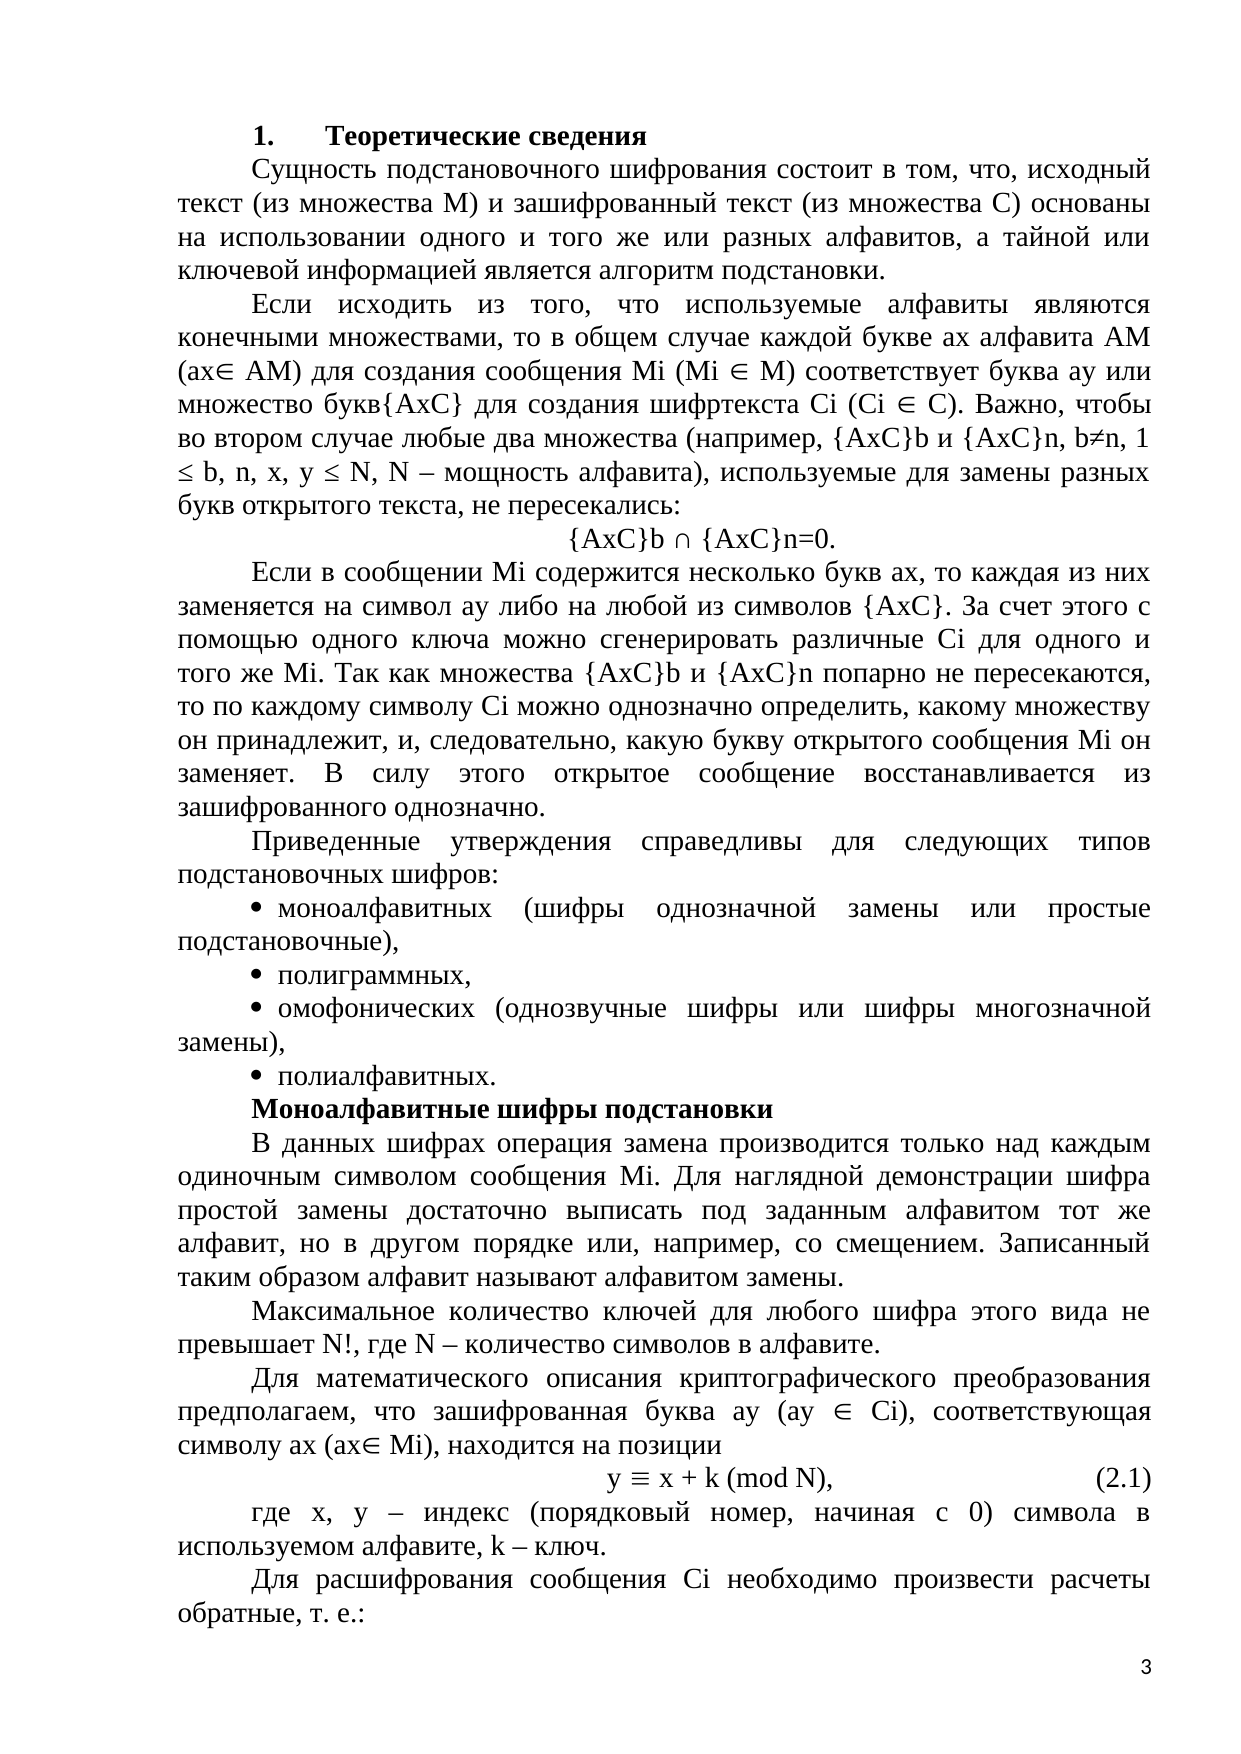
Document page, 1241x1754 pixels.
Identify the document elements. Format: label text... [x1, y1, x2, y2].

text В данных шифрах операция замена производится только над каждым одиночным символом сообщения Мi. Для наглядной демонстрации шифра простой замены достаточно выписать под заданным алфавитом тот же алфавит, но в другом порядке или, например, со смещением. Записанный таким образом алфавит называют алфавитом замены. [177, 1125, 1152, 1293]
list Теоретические сведения [177, 118, 1152, 152]
text Для математического описания криптографического преобразования предполагаем, что зашифрованная буква ay (ay Сi), соответствующая символу aх (aх Мi), находится на позиции [177, 1360, 1152, 1461]
text y x + k (mod N), (2.1) [177, 1461, 1152, 1494]
text где x, y – индекс (порядковый номер, начиная с 0) символа в используемом алфавите, k – ключ. [177, 1494, 1152, 1561]
list моноалфавитных (шифры однозначной замены или простые подстановочные), [177, 890, 1152, 957]
text {АхС}b ∩ {АхС}n=0. [177, 521, 1152, 554]
text Моноалфавитные шифры подстановки [177, 1091, 1152, 1125]
list полиграммных, [177, 957, 1152, 991]
list полиалфавитных. [177, 1058, 1152, 1091]
text Если исходить из того, что используемые алфавиты являются конечными множествами, то в общем случае каждой букве ax алфавита AM (ax AM) для создания сообщения Мi (Мi M) соответствует буква ay или множество букв{АхС} для создания шифртекста Сi (Сi С). Важно, чтобы во втором случае любые два множества (например, {АхС}b и {АхС}n, b≠n, 1 ≤ b, n, x, y ≤ N, N – мощность алфавита), используемые для замены разных букв открытого текста, не пересекались: [177, 286, 1152, 521]
text Для расшифрования сообщения Сi необходимо произвести расчеты обратные, т. е.: [177, 1561, 1152, 1628]
text Приведенные утверждения справедливы для следующих типов подстановочных шифров: [177, 823, 1152, 890]
text Сущность подстановочного шифрования состоит в том, что, исходный текст (из множества М) и зашифрованный текст (из множества С) основаны на использовании одного и того же или разных алфавитов, а тайной или ключевой информацией является алгоритм подстановки. [177, 152, 1152, 286]
list омофонических (однозвучные шифры или шифры многозначной замены), [177, 991, 1152, 1058]
text Максимальное количество ключей для любого шифра этого вида не превышает N!, где N – количество символов в алфавите. [177, 1293, 1152, 1360]
text Если в сообщении Мi содержится несколько букв ax, то каждая из них заменяется на символ ay либо на любой из символов {АхС}. За счет этого с помощью одного ключа можно сгенерировать различные Сi для одного и того же Мi. Так как множества {АхС}b и {АхС}n попарно не пересекаются, то по каждому символу Сi можно однозначно определить, какому множеству он принадлежит, и, следовательно, какую букву открытого сообщения Мi он заменяет. В силу этого открытое сообщение восстанавливается из зашифрованного однозначно. [177, 554, 1152, 823]
